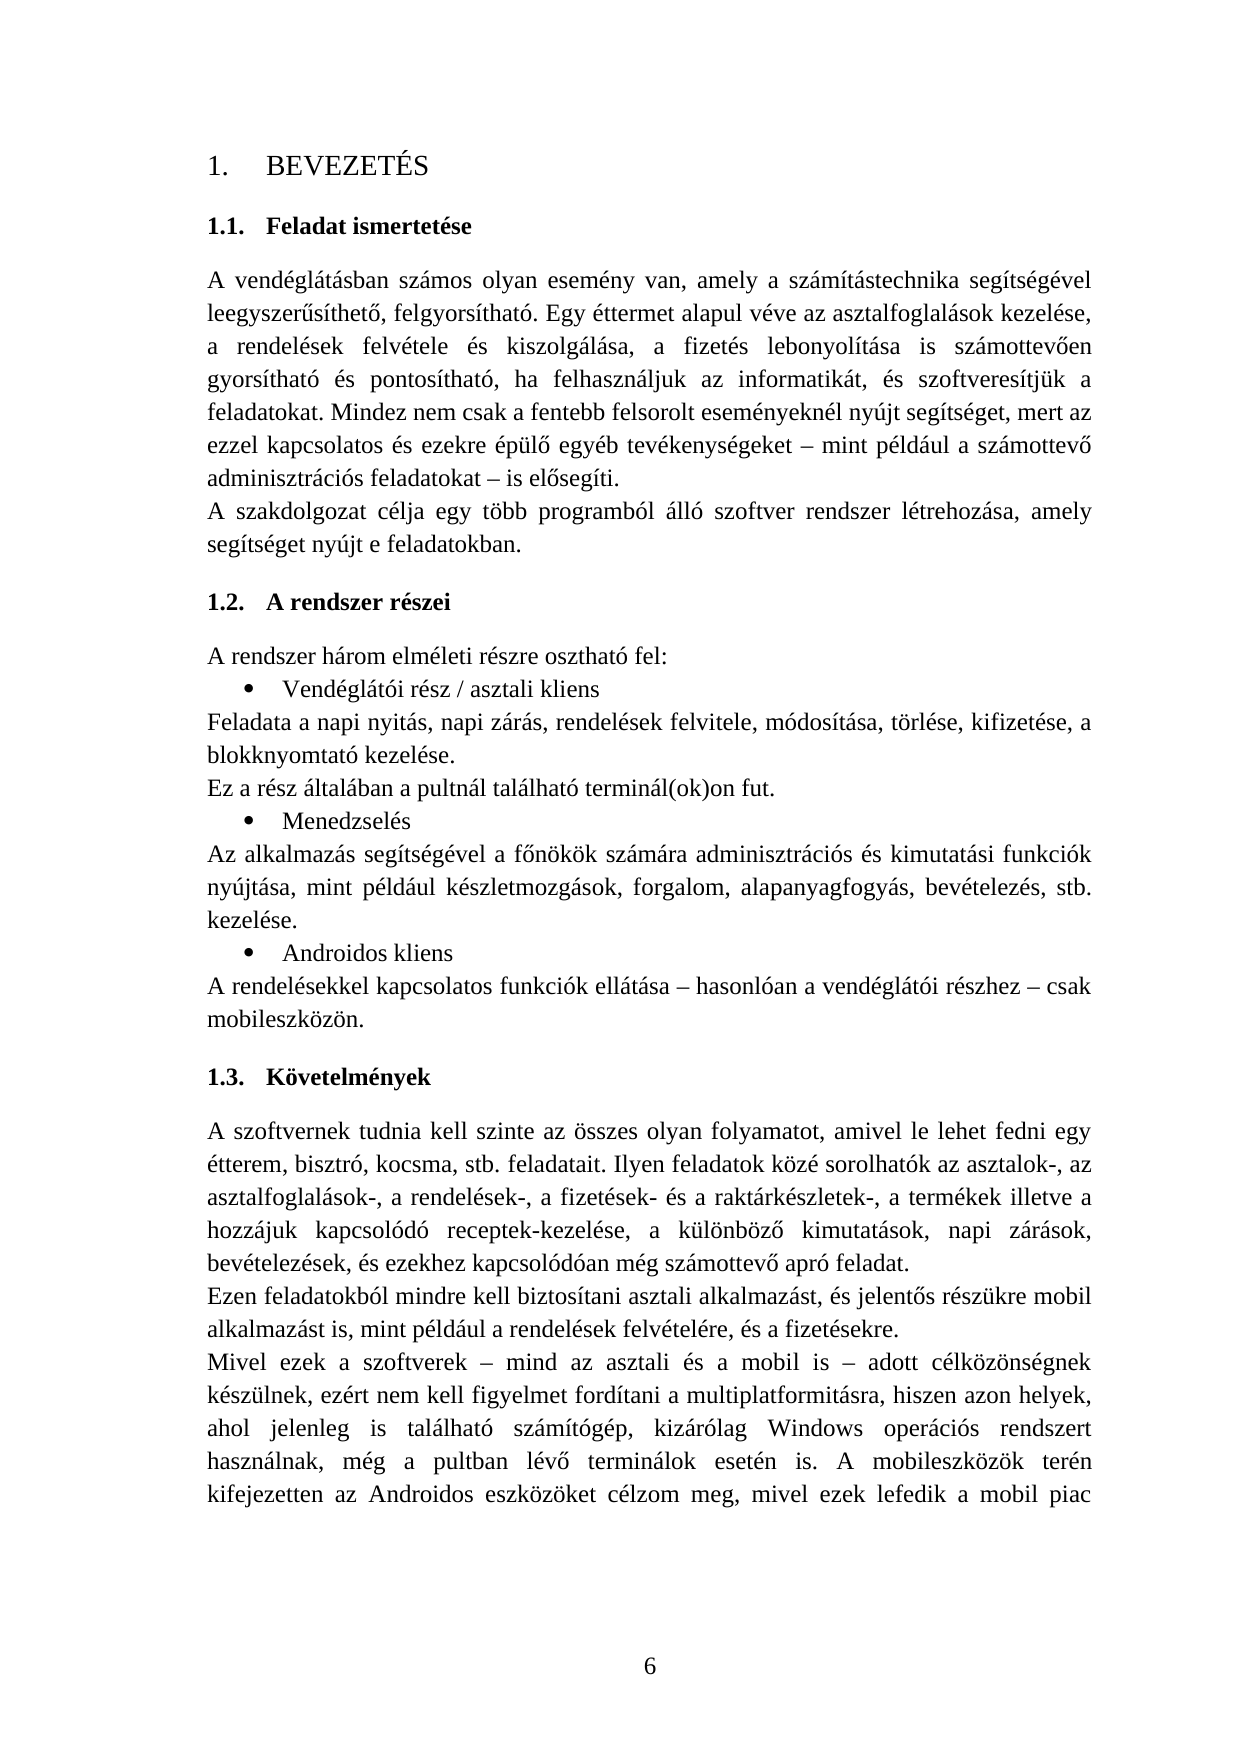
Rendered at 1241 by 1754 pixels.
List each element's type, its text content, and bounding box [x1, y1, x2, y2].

text A rendszer részei [207, 587, 1092, 616]
text A vendéglátásban számos olyan esemény van, amely a számítástechnika segítségével leegyszerűsíthető, felgyorsítható. Egy éttermet alapul véve az asztalfoglalások kezelése, a rendelések felvétele és kiszolgálása, a fizetés lebonyolítása is számottevően gyorsítható és pontosítható, ha felhasználjuk az informatikát, és szoftveresítjük a feladatokat. Mindez nem csak a fentebb felsorolt eseményeknél nyújt segítséget, mert az ezzel kapcsolatos és ezekre épülő egyéb tevékenységeket – mint például a számottevő adminisztrációs feladatokat – is elősegíti. [207, 265, 1092, 492]
text Feladat ismertetése [207, 211, 1092, 240]
text BEVEZETÉS [207, 148, 1092, 181]
text Követelmények [207, 1062, 1092, 1091]
text Ezen feladatokból mindre kell biztosítani asztali alkalmazást, és jelentős részükre mobil alkalmazást is, mint például a rendelések felvételére, és a fizetésekre. [207, 1281, 1092, 1343]
text A rendelésekkel kapcsolatos funkciók ellátása – hasonlóan a vendéglátói részhez – csak mobileszközön. [207, 971, 1092, 1033]
list Androidos kliens [244, 938, 1092, 967]
text A szakdolgozat célja egy több programból álló szoftver rendszer létrehozása, amely segítséget nyújt e feladatokban. [207, 496, 1092, 558]
text Ez a rész általában a pultnál található terminál(ok)on fut. [207, 773, 1092, 802]
list Vendéglátói rész / asztali kliens [244, 674, 1092, 703]
text Feladata a napi nyitás, napi zárás, rendelések felvitele, módosítása, törlése, kifizetése, a blokknyomtató kezelése. [207, 707, 1092, 769]
text A szoftvernek tudnia kell szinte az összes olyan folyamatot, amivel le lehet fedni egy étterem, bisztró, kocsma, stb. feladatait. Ilyen feladatok közé sorolhatók az asztalok-, az asztalfoglalások-, a rendelések-, a fizetések- és a raktárkészletek-, a termékek illetve a hozzájuk kapcsolódó receptek-kezelése, a különböző kimutatások, napi zárások, bevételezések, és ezekhez kapcsolódóan még számottevő apró feladat. [207, 1116, 1092, 1277]
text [207, 1347, 1092, 1508]
text A rendszer három elméleti részre osztható fel: [207, 641, 1092, 670]
text Az alkalmazás segítségével a főnökök számára adminisztrációs és kimutatási funkciók nyújtása, mint például készletmozgások, forgalom, alapanyagfogyás, bevételezés, stb. kezelése. [207, 839, 1092, 934]
list Menedzselés [244, 806, 1092, 835]
